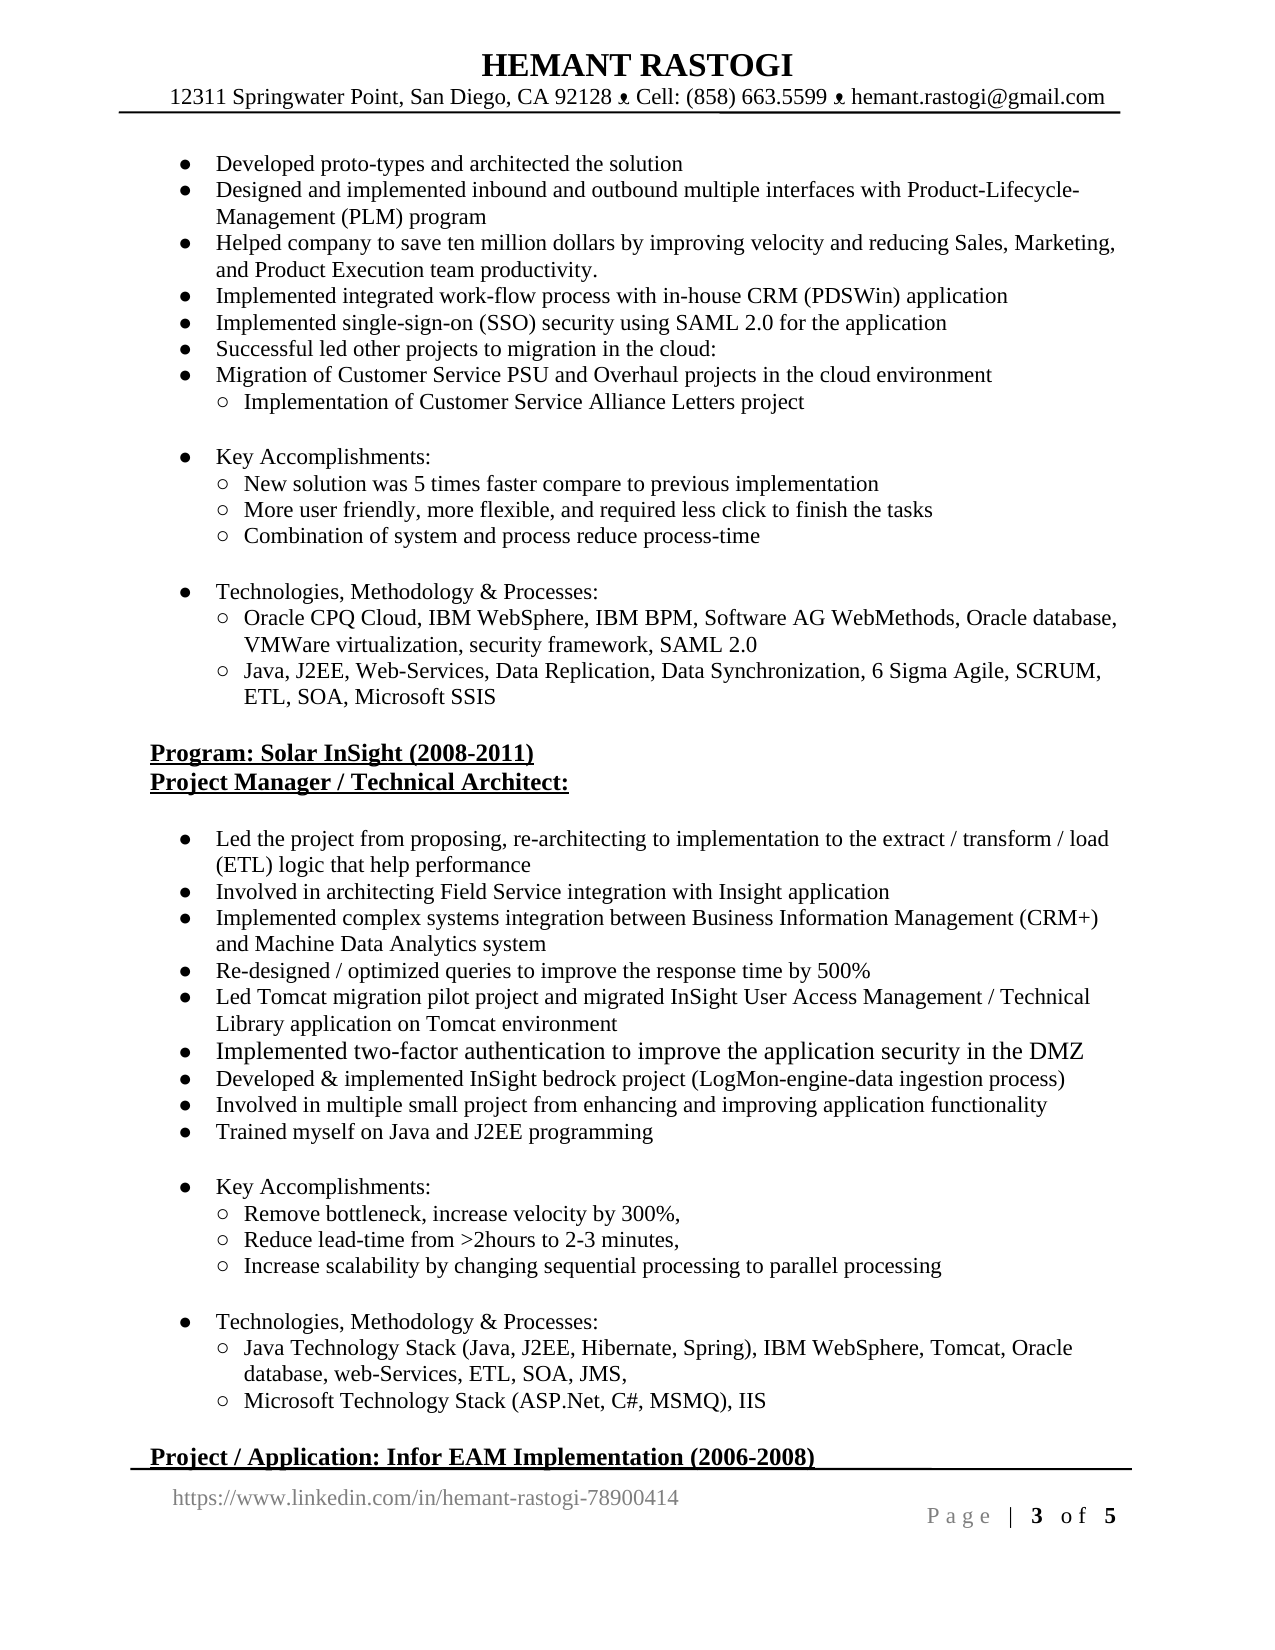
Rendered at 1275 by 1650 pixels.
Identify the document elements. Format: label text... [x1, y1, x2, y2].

list Helped company to save ten million dollars by improving velocity and reducing Sales, Marketing, and Product Execution team productivity. [178, 229, 1125, 282]
list Remove bottleneck, increase velocity by 300%, [216, 1199, 1125, 1226]
list Technologies, Methodology & Processes: [178, 578, 1125, 604]
list Developed & implemented InSight bedrock project (LogMon-engine-data ingestion process) [178, 1065, 1125, 1091]
list Migration of Customer Service PSU and Overhaul projects in the cloud environment [178, 361, 1125, 388]
list Key Accomplishments: [178, 1173, 1125, 1199]
list Successful led other projects to migration in the cloud: [178, 335, 1125, 361]
list Technologies, Methodology & Processes: [178, 1308, 1125, 1334]
list Implemented single-sign-on (SSO) security using SAML 2.0 for the application [178, 308, 1125, 335]
text Project Manager / Technical Architect: [150, 767, 1125, 796]
list Led the project from proposing, re-architecting to implementation to the extract / transform / load (ETL) logic that help performance [178, 825, 1125, 878]
list Implemented integrated work-flow process with in-house CRM (PDSWin) application [178, 282, 1125, 308]
list Reduce lead-time from >2hours to 2-3 minutes, [216, 1226, 1125, 1252]
list Microsoft Technology Stack (ASP.Net, C#, MSMQ), IIS [216, 1387, 1125, 1413]
list Java Technology Stack (Java, J2EE, Hibernate, Spring), IBM WebSphere, Tomcat, Oracle database, web-Services, ETL, SOA, JMS, [216, 1334, 1125, 1387]
list Trained myself on Java and J2EE programming [178, 1118, 1125, 1144]
list More user friendly, more flexible, and required less click to finish the tasks [216, 496, 1125, 522]
text Project / Application: Infor EAM Implementation (2006-2008) [150, 1442, 1125, 1471]
list Designed and implemented inbound and outbound multiple interfaces with Product-Lifecycle-Management (PLM) program [178, 176, 1125, 229]
list Java, J2EE, Web-Services, Data Replication, Data Synchronization, 6 Sigma Agile, SCRUM, ETL, SOA, Microsoft SSIS [216, 657, 1125, 710]
list New solution was 5 times faster compare to previous implementation [216, 469, 1125, 496]
list Implemented two-factor authentication to improve the application security in the DMZ [178, 1036, 1125, 1065]
list Involved in multiple small project from enhancing and improving application functionality [178, 1091, 1125, 1118]
list Key Accomplishments: [178, 443, 1125, 469]
list Increase scalability by changing sequential processing to parallel processing [216, 1252, 1125, 1279]
list Developed proto-types and architected the solution [178, 150, 1125, 176]
list Led Tomcat migration pilot project and migrated InSight User Access Management / Technical Library application on Tomcat environment [178, 983, 1125, 1036]
list Involved in architecting Field Service integration with Insight application [178, 878, 1125, 904]
list Combination of system and process reduce process-time [216, 522, 1125, 549]
list Implementation of Customer Service Alliance Letters project [216, 388, 1125, 414]
list Oracle CPQ Cloud, IBM WebSphere, IBM BPM, Software AG WebMethods, Oracle database, VMWare virtualization, security framework, SAML 2.0 [216, 604, 1125, 657]
text Program: Solar InSight (2008-2011) [150, 738, 1125, 767]
list Implemented complex systems integration between Business Information Management (CRM+) and Machine Data Analytics system [178, 904, 1125, 957]
list Re-designed / optimized queries to improve the response time by 500% [178, 957, 1125, 983]
